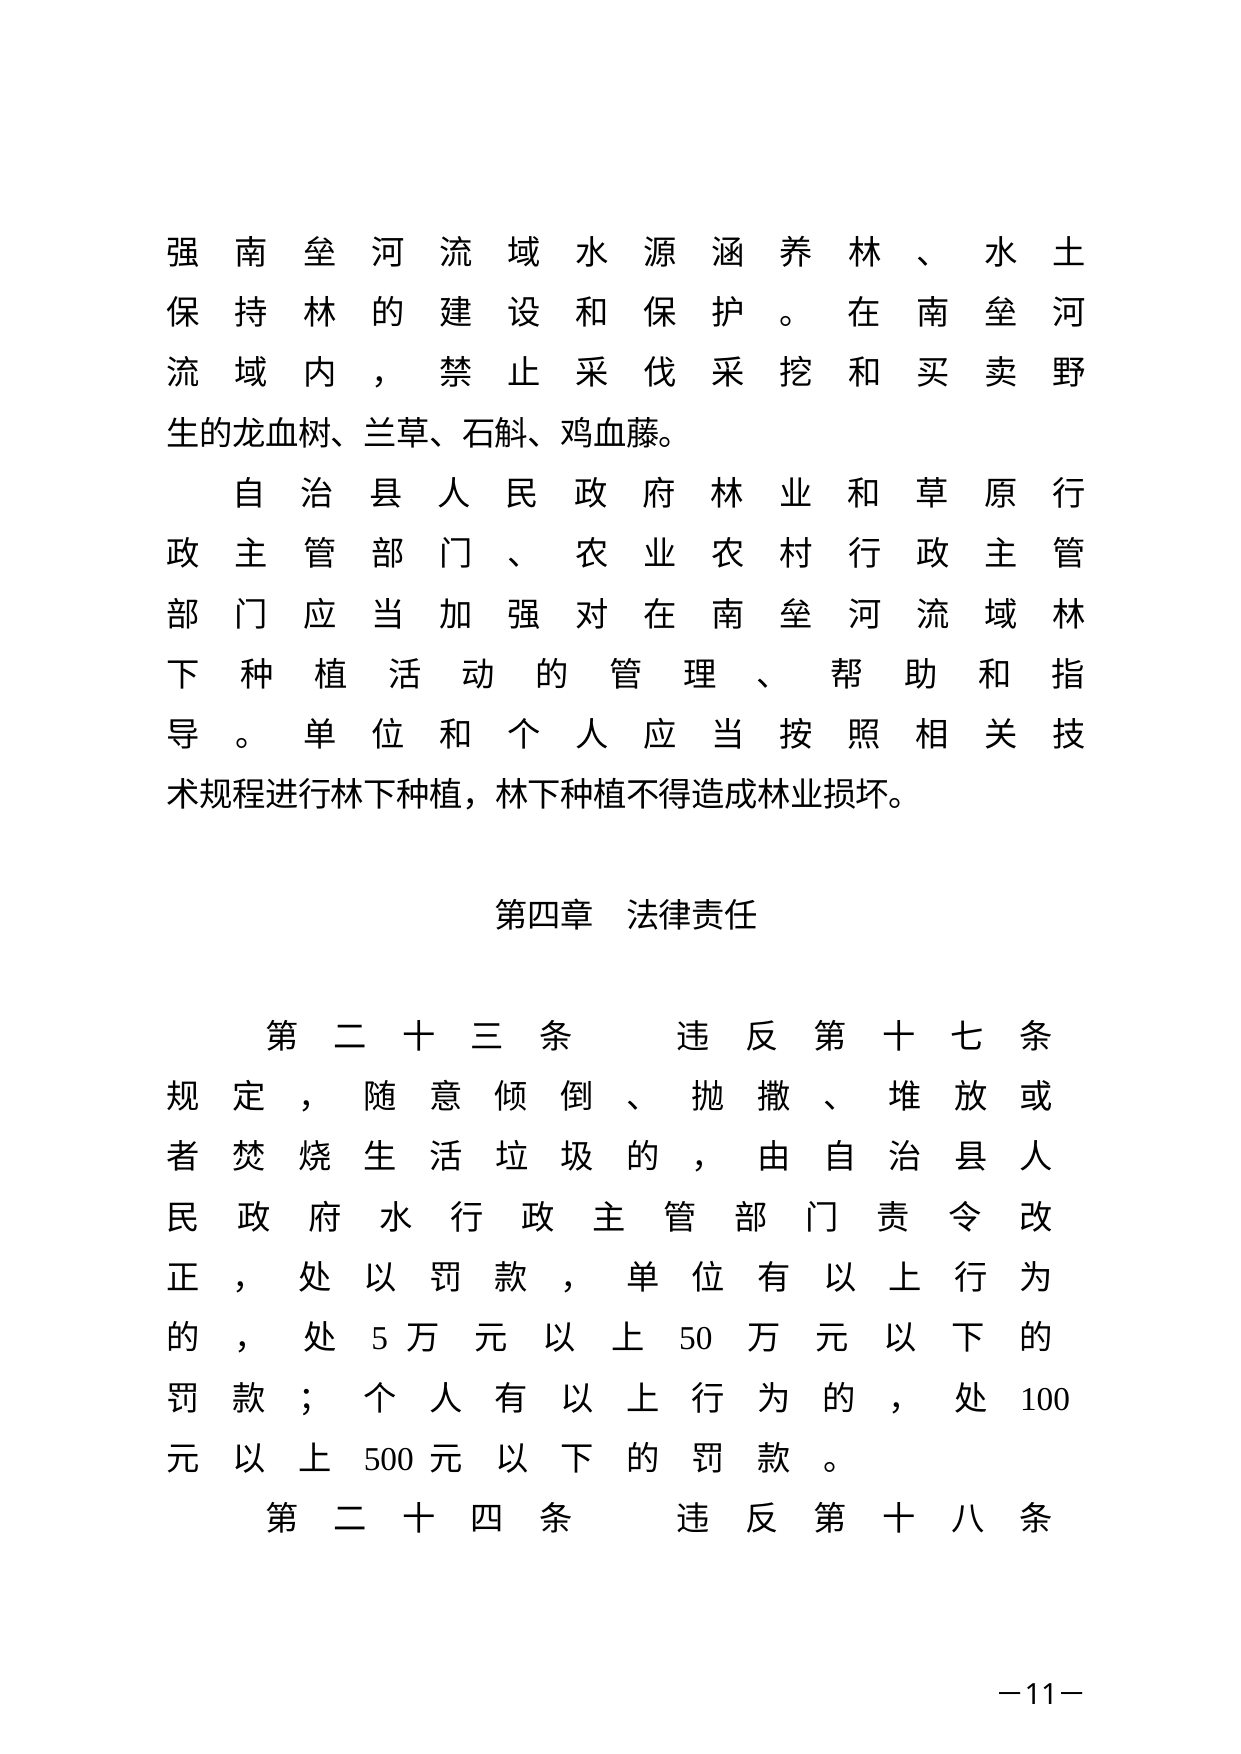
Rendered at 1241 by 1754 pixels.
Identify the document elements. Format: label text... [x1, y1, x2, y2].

text 自治县人民政府林业和草原行政主管部门、农业农村行政主管部门应当加强对在南垒河流域林下种植活动的管理、帮助和指导。单位和个人应当按照相关技术规程进行林下种植，林下种植不得造成林业损坏。 [167, 461, 1085, 822]
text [167, 1486, 1085, 1546]
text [167, 219, 1085, 461]
text 第四章 法律责任 [167, 883, 1085, 943]
text 第二十三条 违反第十七条规定，随意倾倒、抛撒、堆放或者焚烧生活垃圾的，由自治县人民政府水行政主管部门责令改正，处以罚款，单位有以上行为的，处5万元以上50万元以下的罚款；个人有以上行为的，处100元以上500元以下的罚款。 [167, 1003, 1085, 1486]
